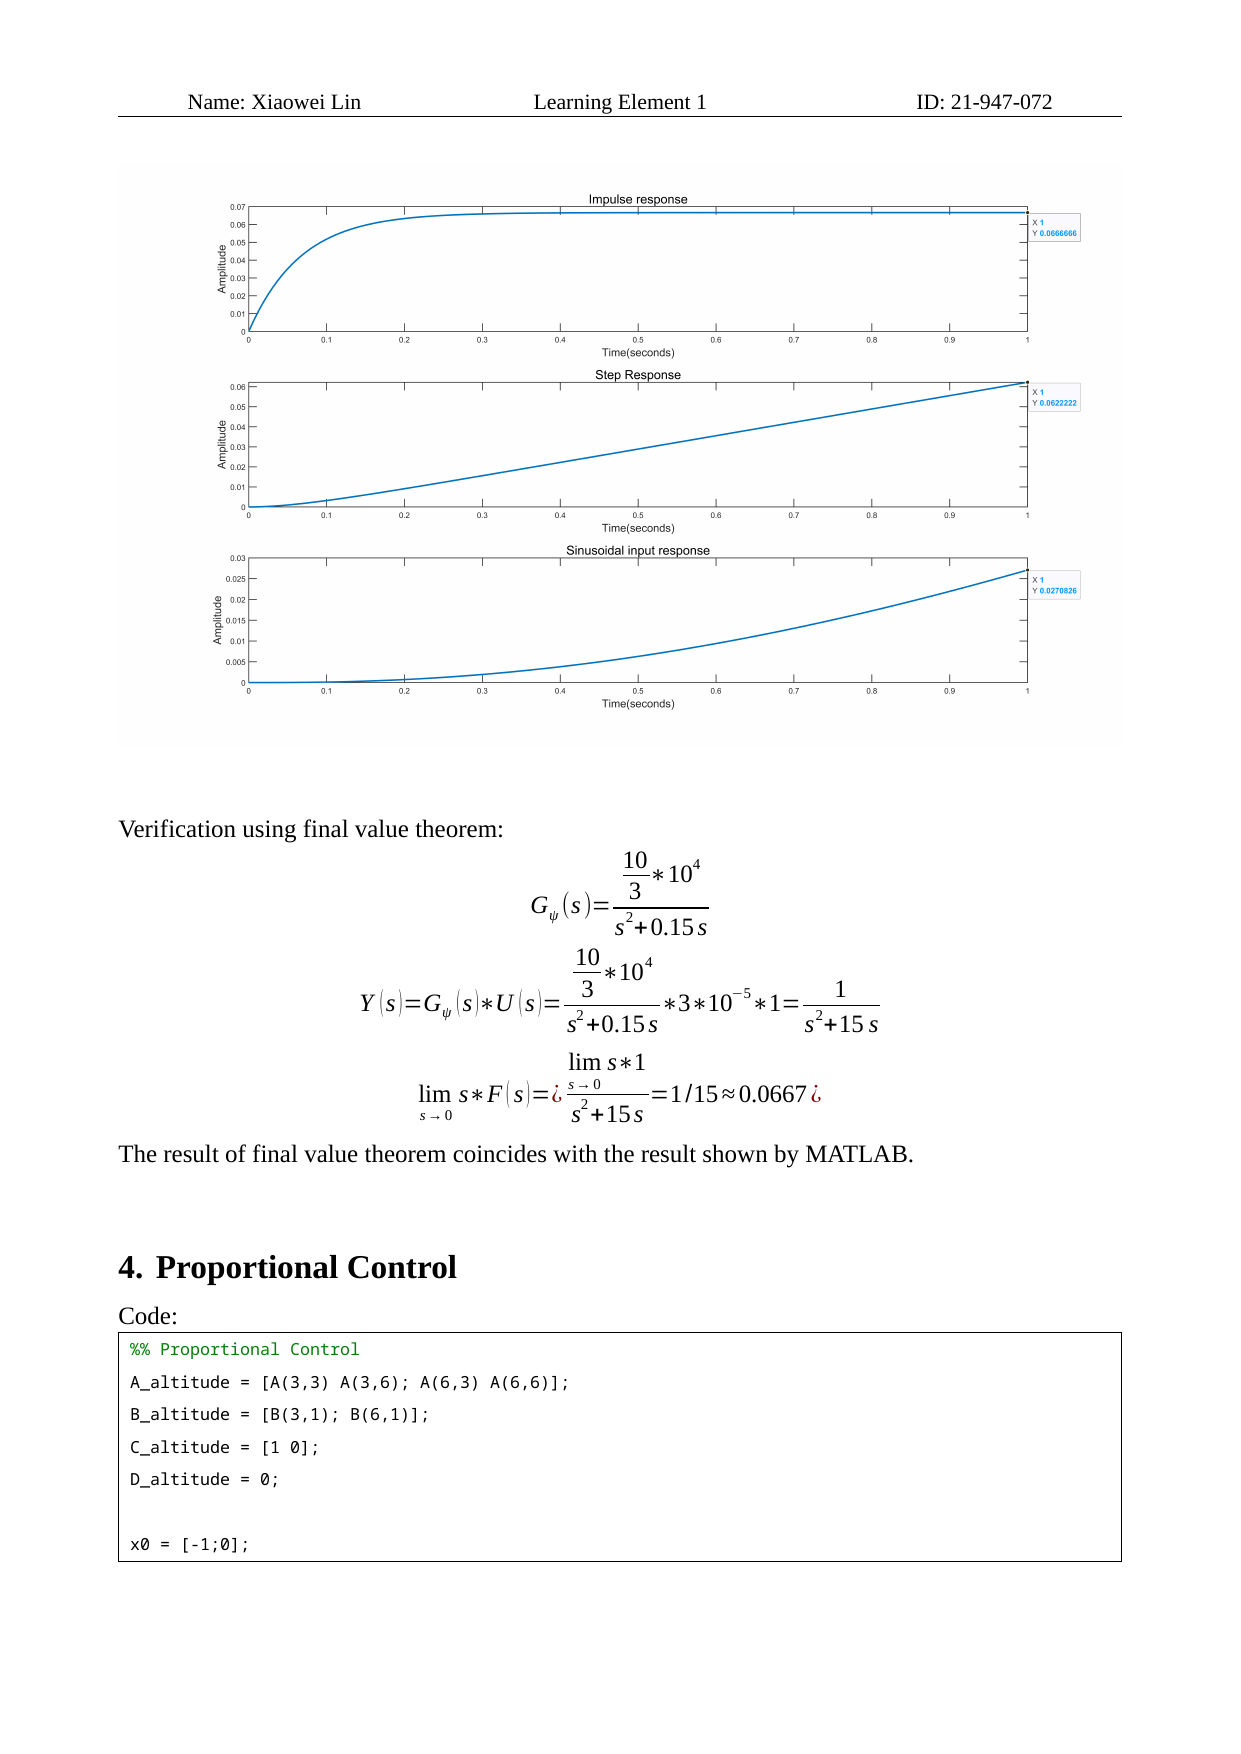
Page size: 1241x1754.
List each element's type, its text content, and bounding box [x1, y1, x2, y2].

picture [118, 162, 1123, 747]
text Verification using final value theorem: [118, 812, 1122, 844]
text The result of final value theorem coincides with the result shown by MATLAB. [118, 1137, 1122, 1169]
text Code: [118, 1299, 1122, 1332]
list Proportional Control [118, 1234, 1122, 1299]
